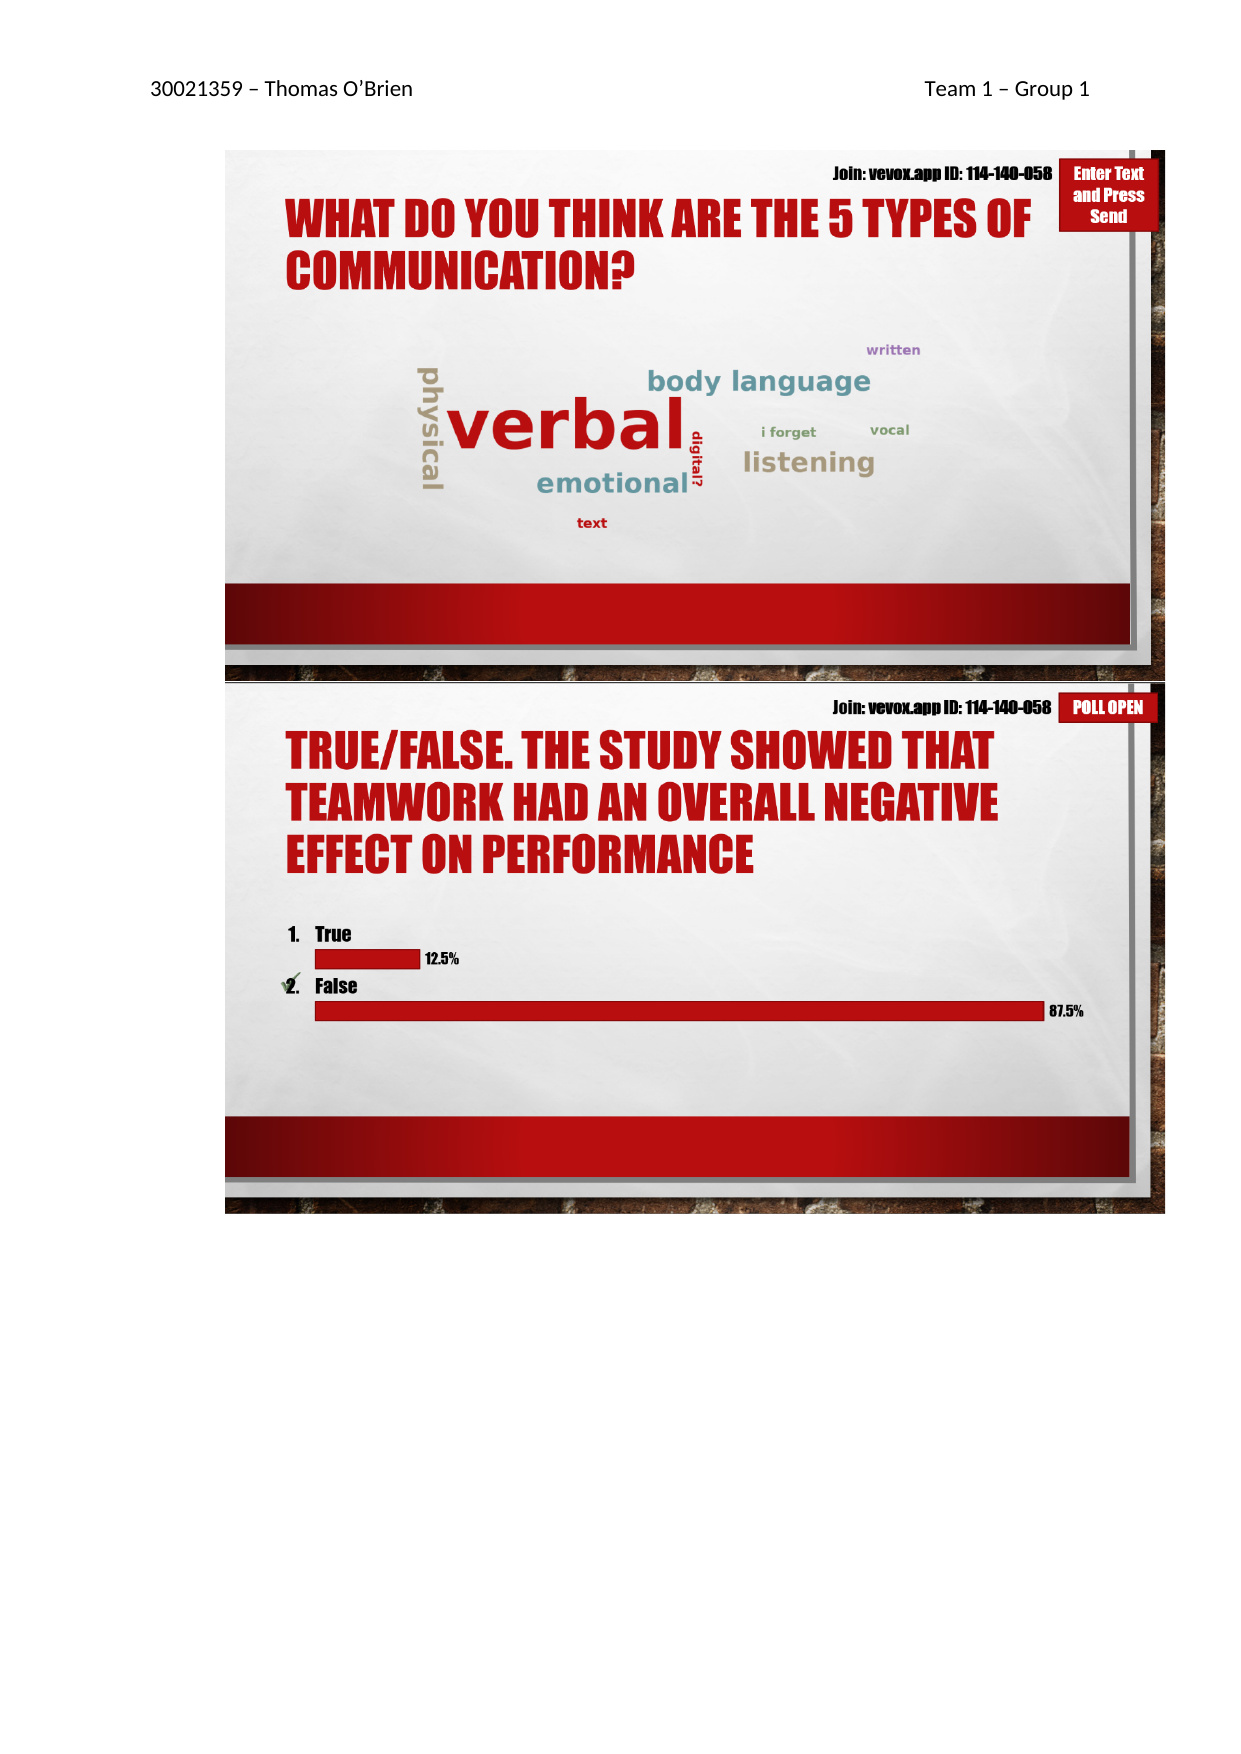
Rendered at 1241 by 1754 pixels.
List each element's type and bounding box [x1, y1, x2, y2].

picture [225, 150, 1166, 681]
picture [225, 682, 1166, 1214]
